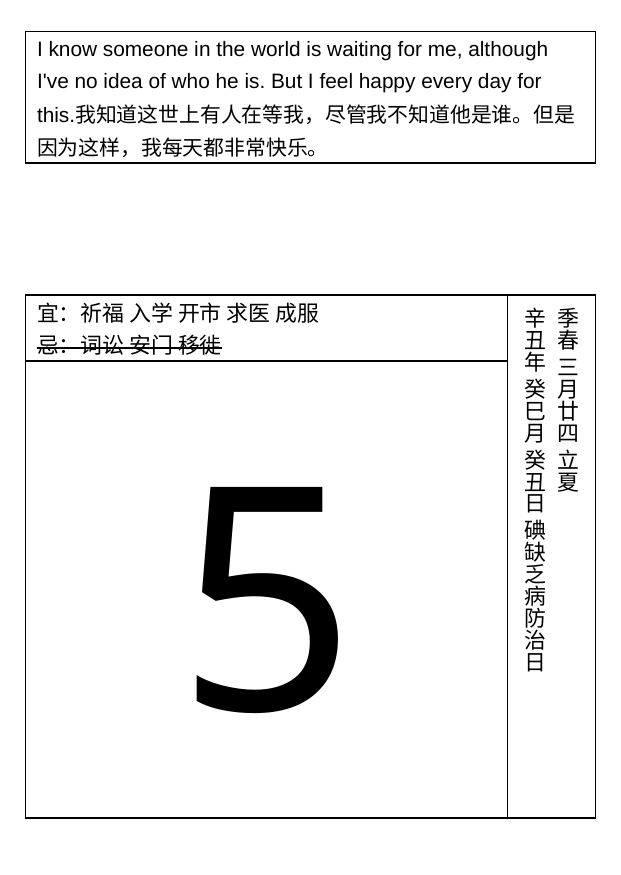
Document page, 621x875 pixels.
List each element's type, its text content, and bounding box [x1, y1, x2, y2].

table_header 季春 三月廿四 立夏 辛丑年 癸巳月 癸丑日 碘缺乏病防治日 [508, 296, 595, 817]
table_header 宜：祈福 入学 开市 求医 成服 忌：词讼 安门 移徙 [26, 296, 507, 360]
table_cell 5 May 星期三 节日 [26, 362, 507, 817]
table_cell I know someone in the world is waiting for me, although I've no idea of who he is. But I feel happy every day for this.我知道这世上有人在等我，尽管我不知道他是谁。但是因为这样，我每天都非常快乐。 [26, 32, 595, 162]
